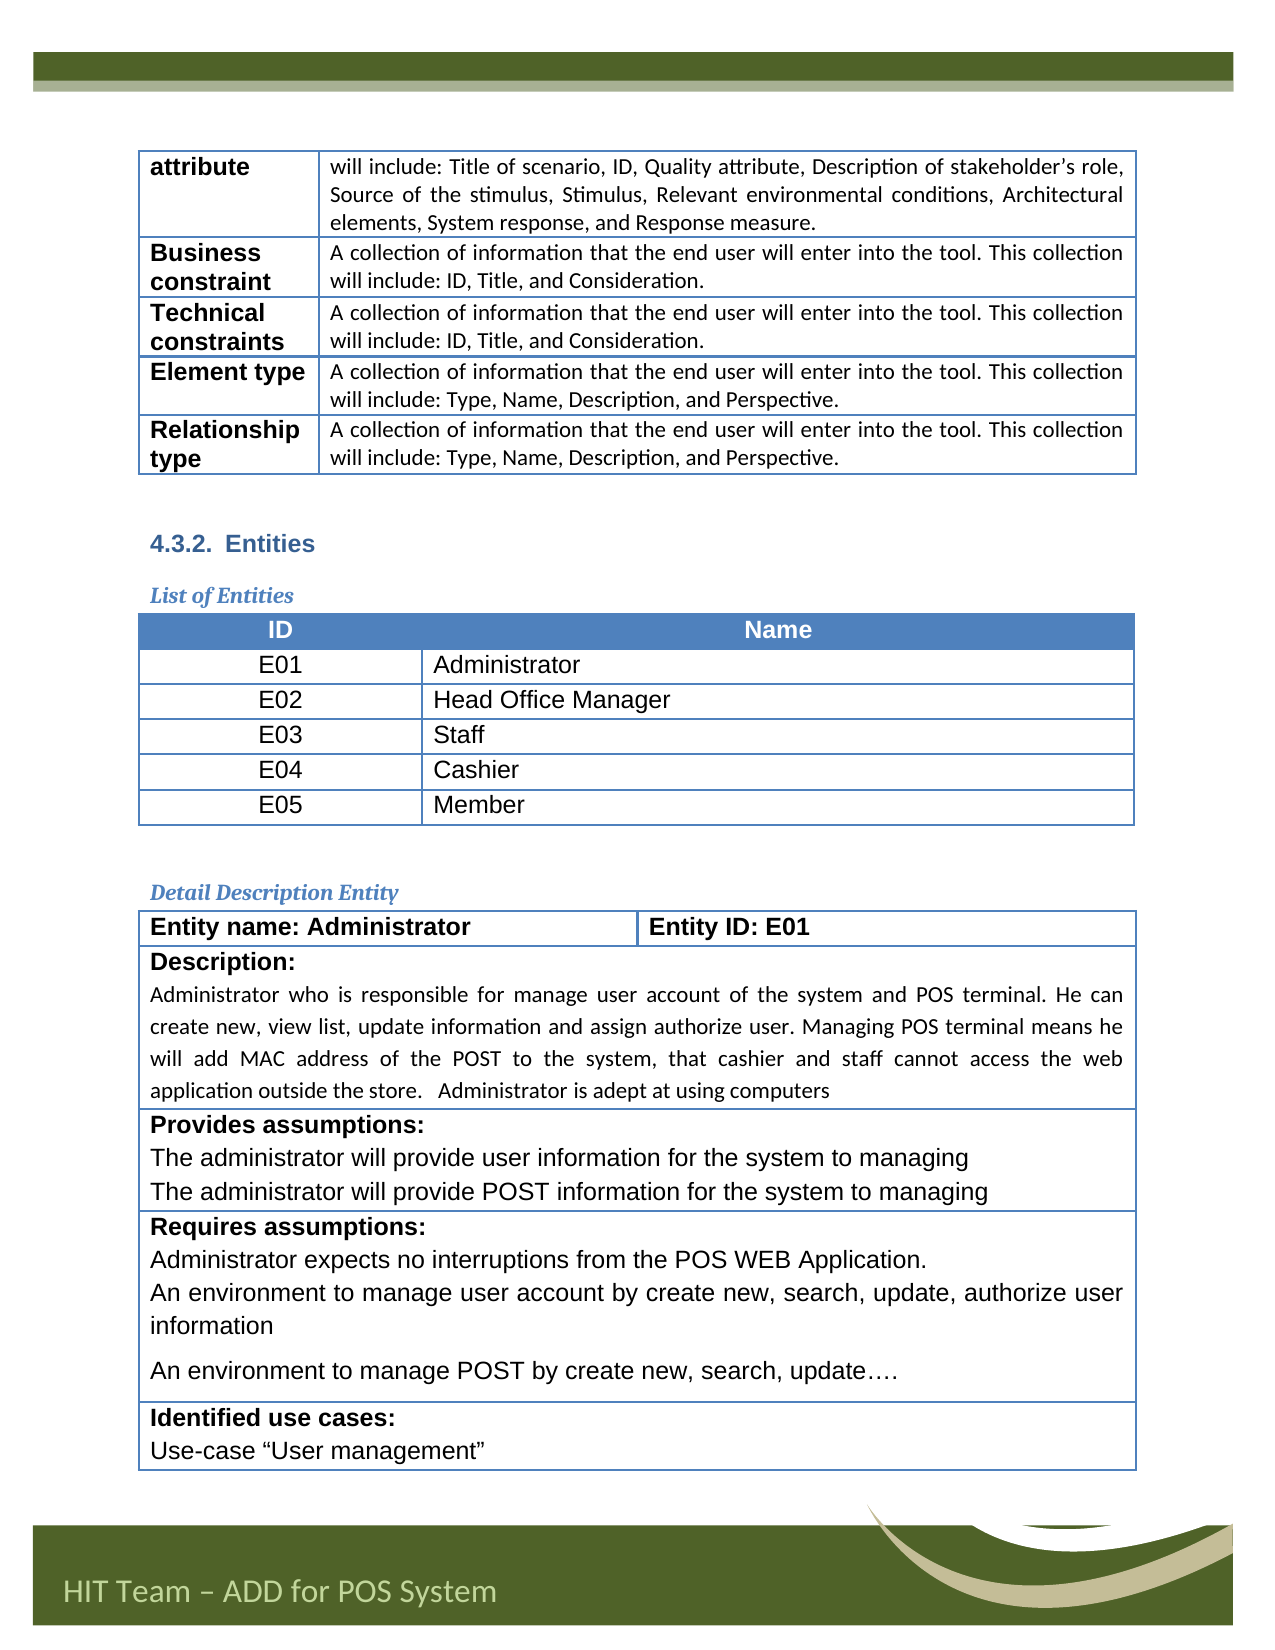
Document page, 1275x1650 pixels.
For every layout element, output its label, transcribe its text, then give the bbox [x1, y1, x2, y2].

table_cell Staff [423, 720, 1133, 753]
subtitle List of Entities [150, 583, 1125, 609]
table_header ID [140, 615, 421, 648]
table_cell E02 [140, 685, 421, 718]
table_cell Relationship type [140, 416, 318, 473]
table_cell A collection of information that the end user will enter into the tool. This collection will include: Type, Name, Description, and Perspective. [320, 358, 1135, 413]
table_cell Technical constraints [140, 298, 318, 355]
table_cell E05 [140, 791, 421, 823]
table_cell A collection of information that the end user will enter into the tool. This collection will include: ID, Title, and Consideration. [320, 298, 1135, 355]
table_cell E04 [140, 755, 421, 788]
table_header Name [423, 615, 1133, 648]
subtitle Entities [150, 529, 1125, 558]
table_cell Cashier [423, 755, 1133, 788]
table_cell E01 [140, 650, 421, 683]
table_header Entity name: Administrator [140, 912, 636, 945]
table_cell Member [423, 791, 1133, 823]
table_cell Description: Administrator who is responsible for manage user account of the system and POS terminal. He can create new, view list, update information and assign authorize user. Managing POS terminal means he will add MAC address of the POST to the system, that cashier and staff cannot access the web application outside the store. Administrator is adept at using computers [140, 947, 1135, 1108]
table_cell Element type [140, 358, 318, 413]
table_cell E03 [140, 720, 421, 753]
table_cell Business constraint [140, 238, 318, 296]
table_cell Head Office Manager [423, 685, 1133, 718]
table_cell Administrator [423, 650, 1133, 683]
table_cell Identified use cases: Use-case “User management” Use-case “POST management” [140, 1403, 1135, 1469]
table_cell A collection of information that the end user will enter into the tool. This collection will include: ID, Title, and Consideration. [320, 238, 1135, 296]
subtitle Detail Description Entity [150, 879, 1125, 906]
table_cell A collection of information that the end user will enter into the tool. This collection will include: Type, Name, Description, and Perspective. [320, 416, 1135, 473]
table_header Entity ID: E01 [639, 912, 1135, 945]
table_cell Quality attribute [140, 152, 318, 236]
